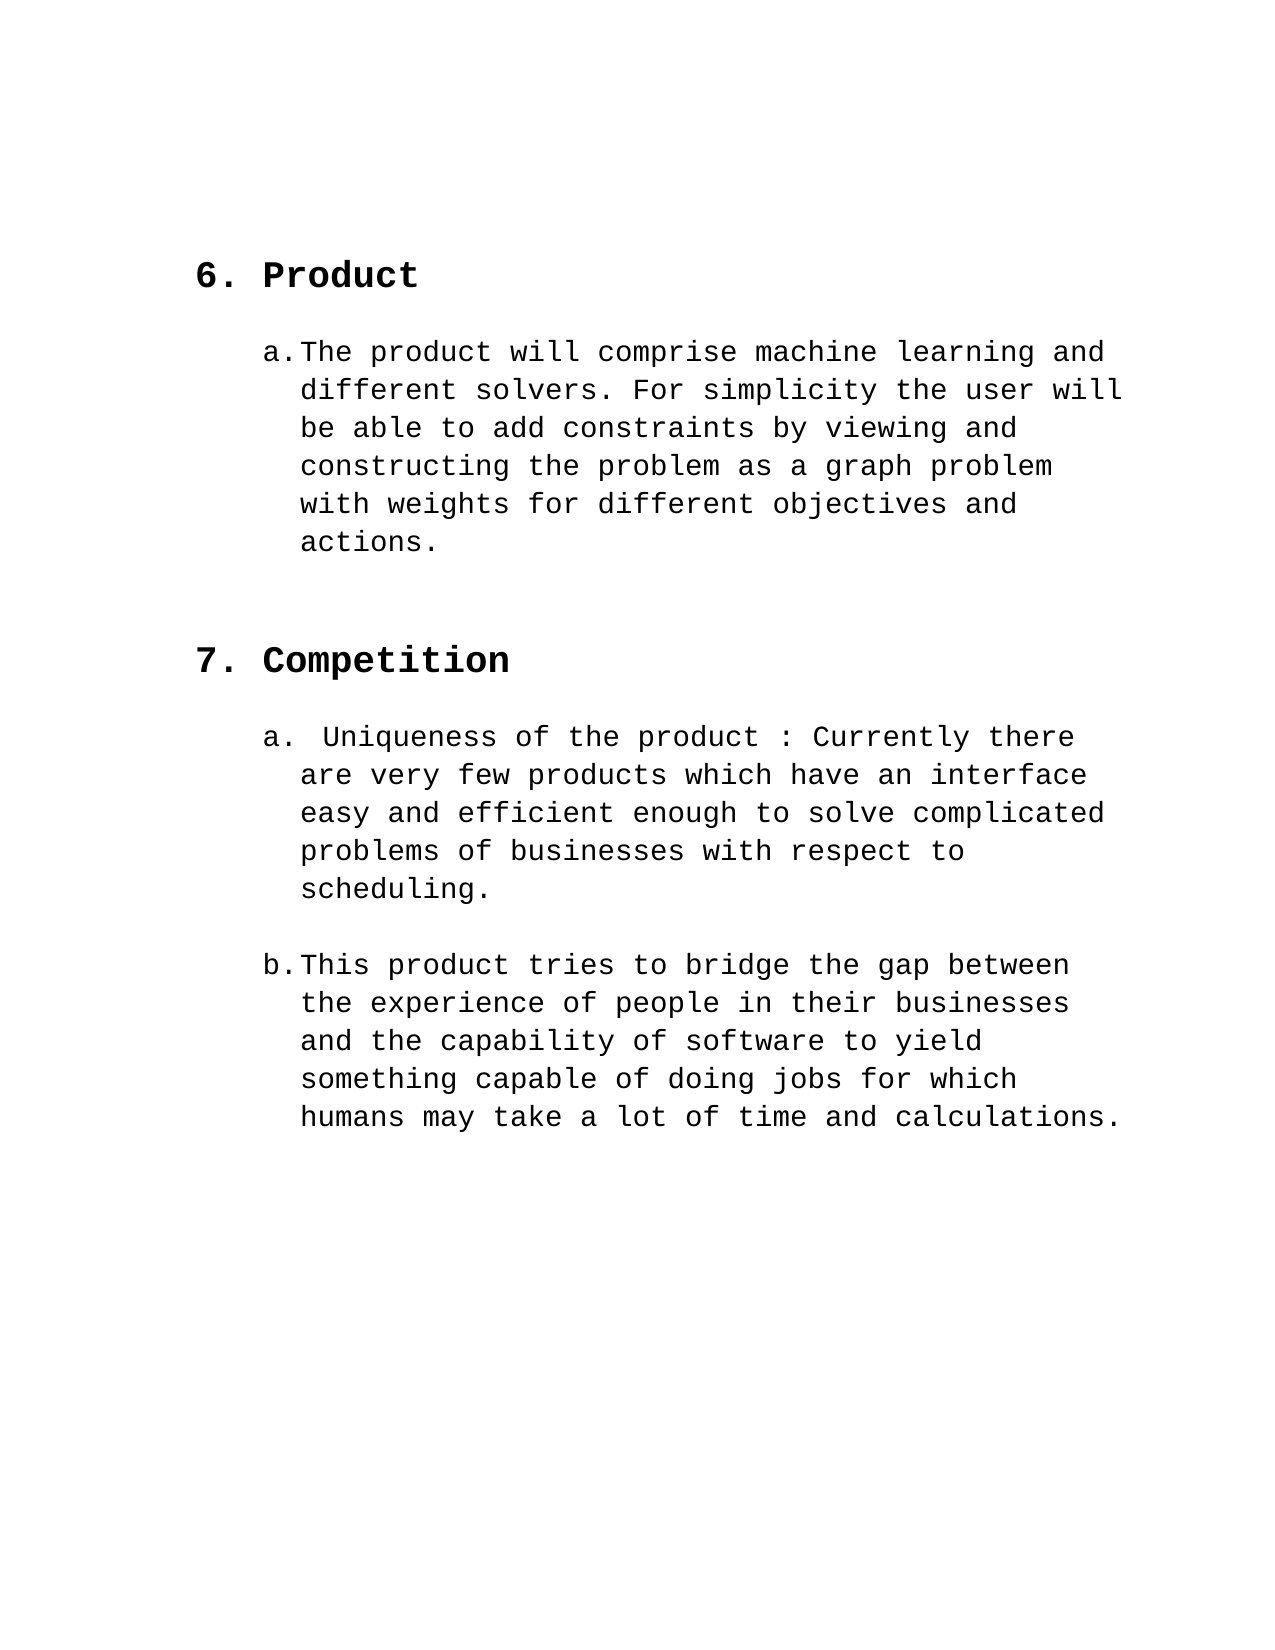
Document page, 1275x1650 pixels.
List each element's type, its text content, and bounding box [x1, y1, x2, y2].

list This product tries to bridge the gap between the experience of people in their businesses and the capability of software to yield something capable of doing jobs for which humans may take a lot of time and calculations. [262, 950, 1125, 1135]
text 6. Product [150, 256, 1125, 298]
text 7. Competition [150, 641, 1125, 683]
list Uniqueness of the product : Currently there are very few products which have an interface easy and efficient enough to solve complicated problems of businesses with respect to scheduling. [262, 722, 1125, 907]
list The product will comprise machine learning and different solvers. For simplicity the user will be able to add constraints by viewing and constructing the problem as a graph problem with weights for different objectives and actions. [262, 338, 1125, 560]
